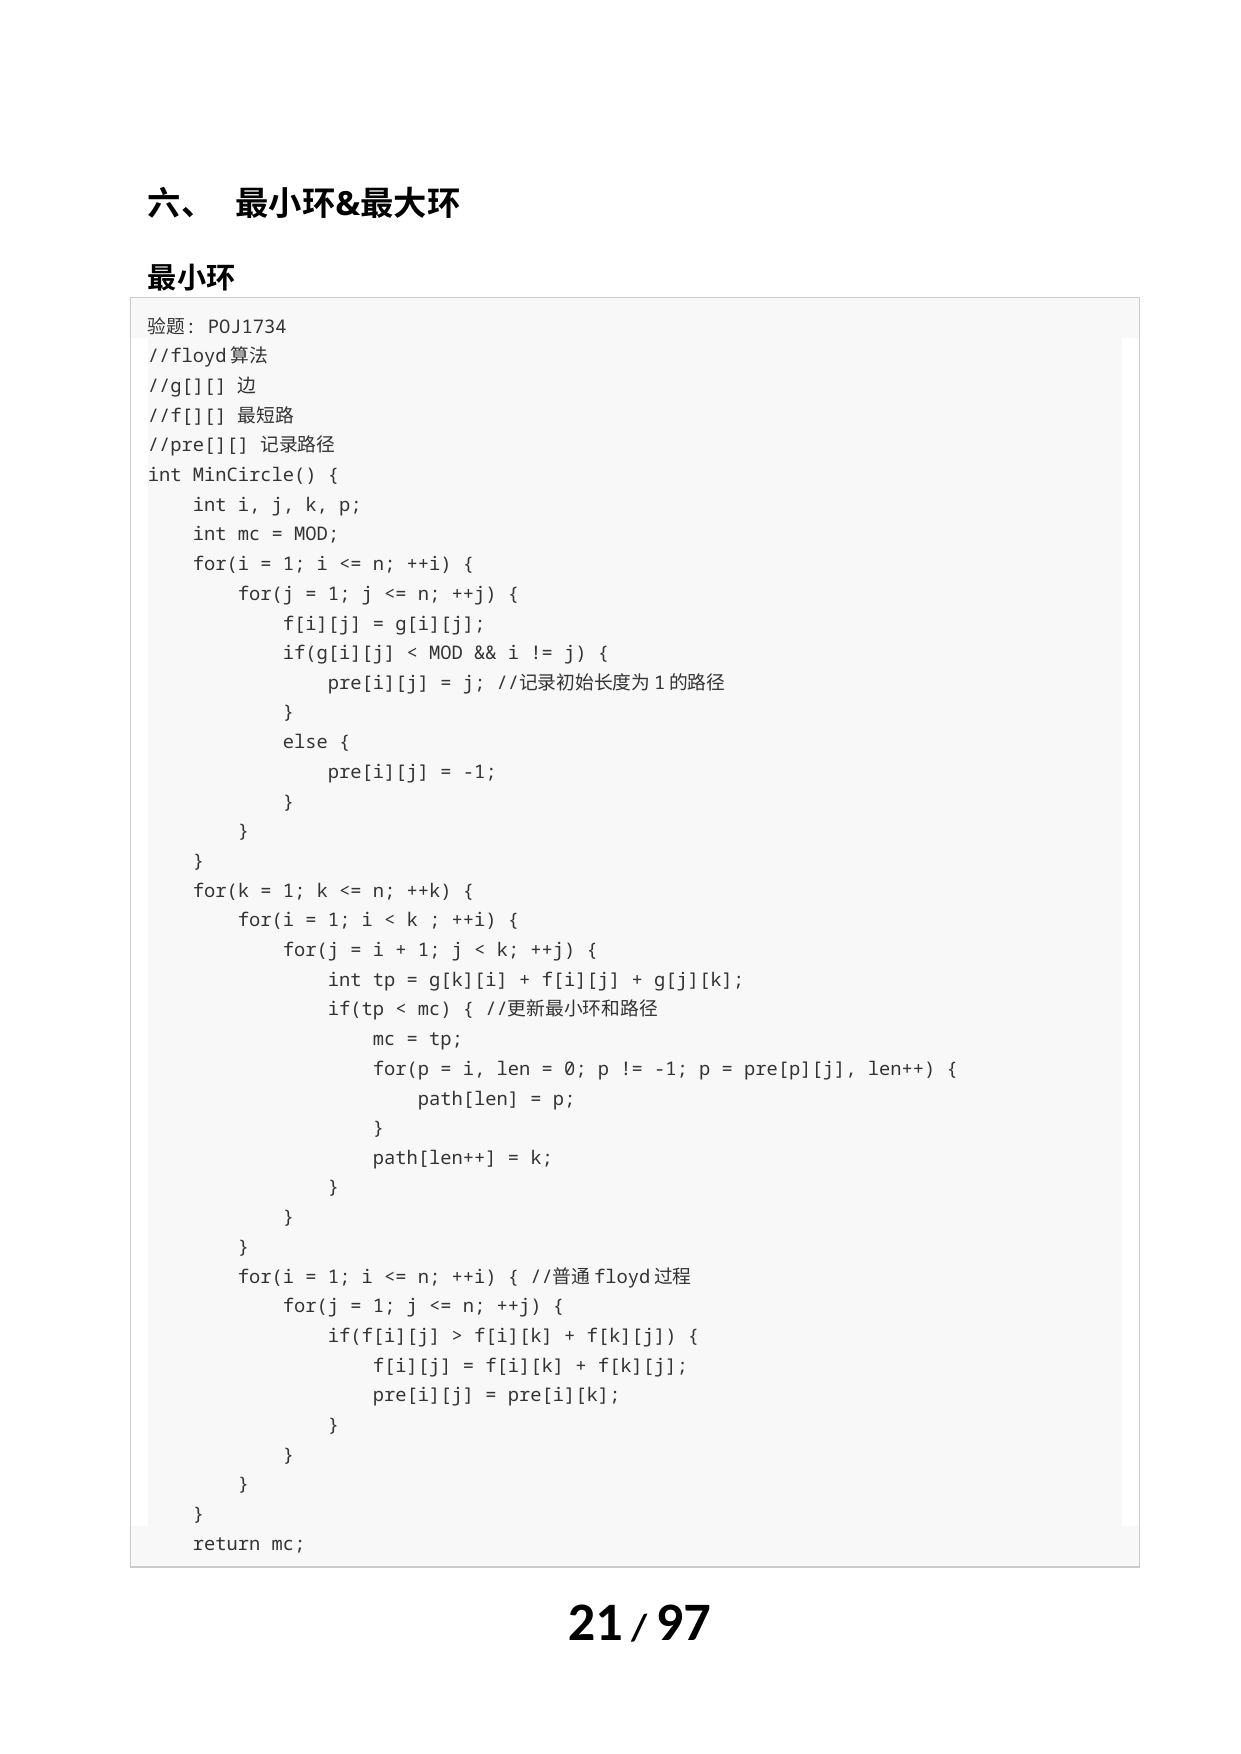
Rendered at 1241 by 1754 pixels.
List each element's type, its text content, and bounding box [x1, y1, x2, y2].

text //f[][] 最短路 [148, 398, 1122, 427]
text //pre[][] 记录路径 [148, 427, 1122, 457]
text } [148, 1199, 1122, 1229]
text } [148, 1110, 1122, 1140]
text } [148, 1467, 1122, 1496]
text for(p = i, len = 0; p != -1; p = pre[p][j], len++) { [148, 1051, 1122, 1081]
text } [148, 695, 1122, 724]
text } [148, 1437, 1122, 1467]
text } [148, 1170, 1122, 1199]
text } [148, 1496, 1122, 1514]
text for(j = 1; j <= n; ++j) { [148, 576, 1122, 606]
text } [148, 1407, 1122, 1437]
text for(j = i + 1; j < k; ++j) { [148, 932, 1122, 962]
text if(g[i][j] < MOD && i != j) { [148, 635, 1122, 665]
text for(j = 1; j <= n; ++j) { [148, 1288, 1122, 1318]
text f[i][j] = f[i][k] + f[k][j]; [148, 1348, 1122, 1377]
text for(i = 1; i < k ; ++i) { [148, 902, 1122, 932]
text 验题: POJ1734 [131, 298, 1139, 338]
subtitle 最小环&最大环 [148, 177, 1122, 225]
text for(i = 1; i <= n; ++i) { [148, 546, 1122, 576]
text pre[i][j] = -1; [148, 754, 1122, 784]
text return mc; [131, 1514, 1139, 1566]
text f[i][j] = g[i][j]; [148, 606, 1122, 635]
text path[len++] = k; [148, 1140, 1122, 1170]
text for(k = 1; k <= n; ++k) { [148, 873, 1122, 902]
text int mc = MOD; [148, 517, 1122, 546]
text path[len] = p; [148, 1081, 1122, 1110]
text //g[][] 边 [148, 368, 1122, 398]
text } [148, 843, 1122, 873]
text mc = tp; [148, 1021, 1122, 1051]
text } [148, 784, 1122, 813]
text pre[i][j] = j; //记录初始长度为1的路径 [148, 665, 1122, 695]
text int i, j, k, p; [148, 487, 1122, 517]
text for(i = 1; i <= n; ++i) { //普通floyd过程 [148, 1259, 1122, 1288]
text } [148, 813, 1122, 843]
text } [148, 1229, 1122, 1259]
text if(f[i][j] > f[i][k] + f[k][j]) { [148, 1318, 1122, 1348]
subtitle 最小环 [148, 254, 1122, 297]
text pre[i][j] = pre[i][k]; [148, 1377, 1122, 1407]
text int tp = g[k][i] + f[i][j] + g[j][k]; [148, 962, 1122, 992]
text int MinCircle() { [148, 457, 1122, 487]
text if(tp < mc) { //更新最小环和路径 [148, 992, 1122, 1021]
text else { [148, 724, 1122, 754]
text //floyd算法 [148, 338, 1122, 368]
